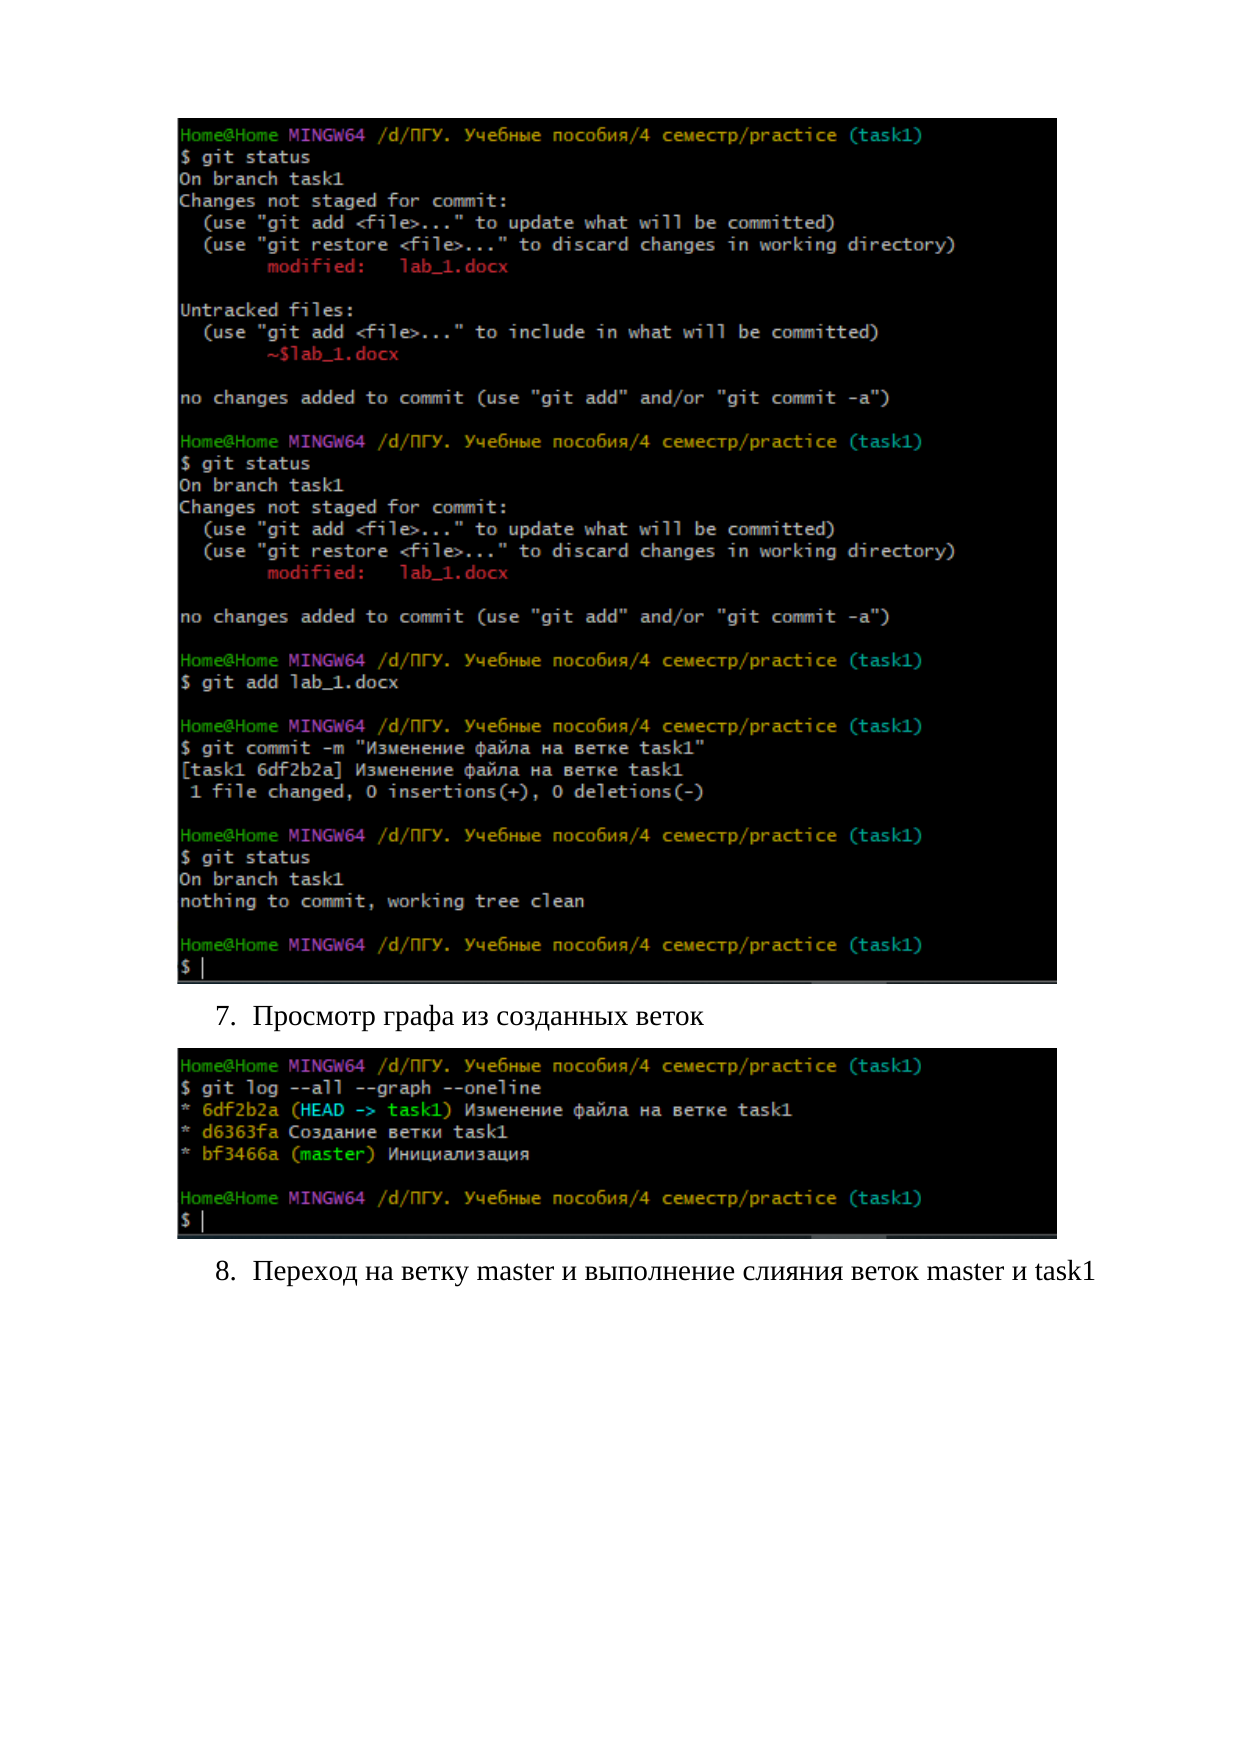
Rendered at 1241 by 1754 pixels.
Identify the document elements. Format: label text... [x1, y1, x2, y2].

list Просмотр графа из созданных веток [215, 998, 1152, 1031]
picture [177, 118, 1057, 984]
list Переход на ветку master и выполнение слияния веток master и task1 [215, 1253, 1152, 1286]
picture [177, 1048, 1057, 1239]
